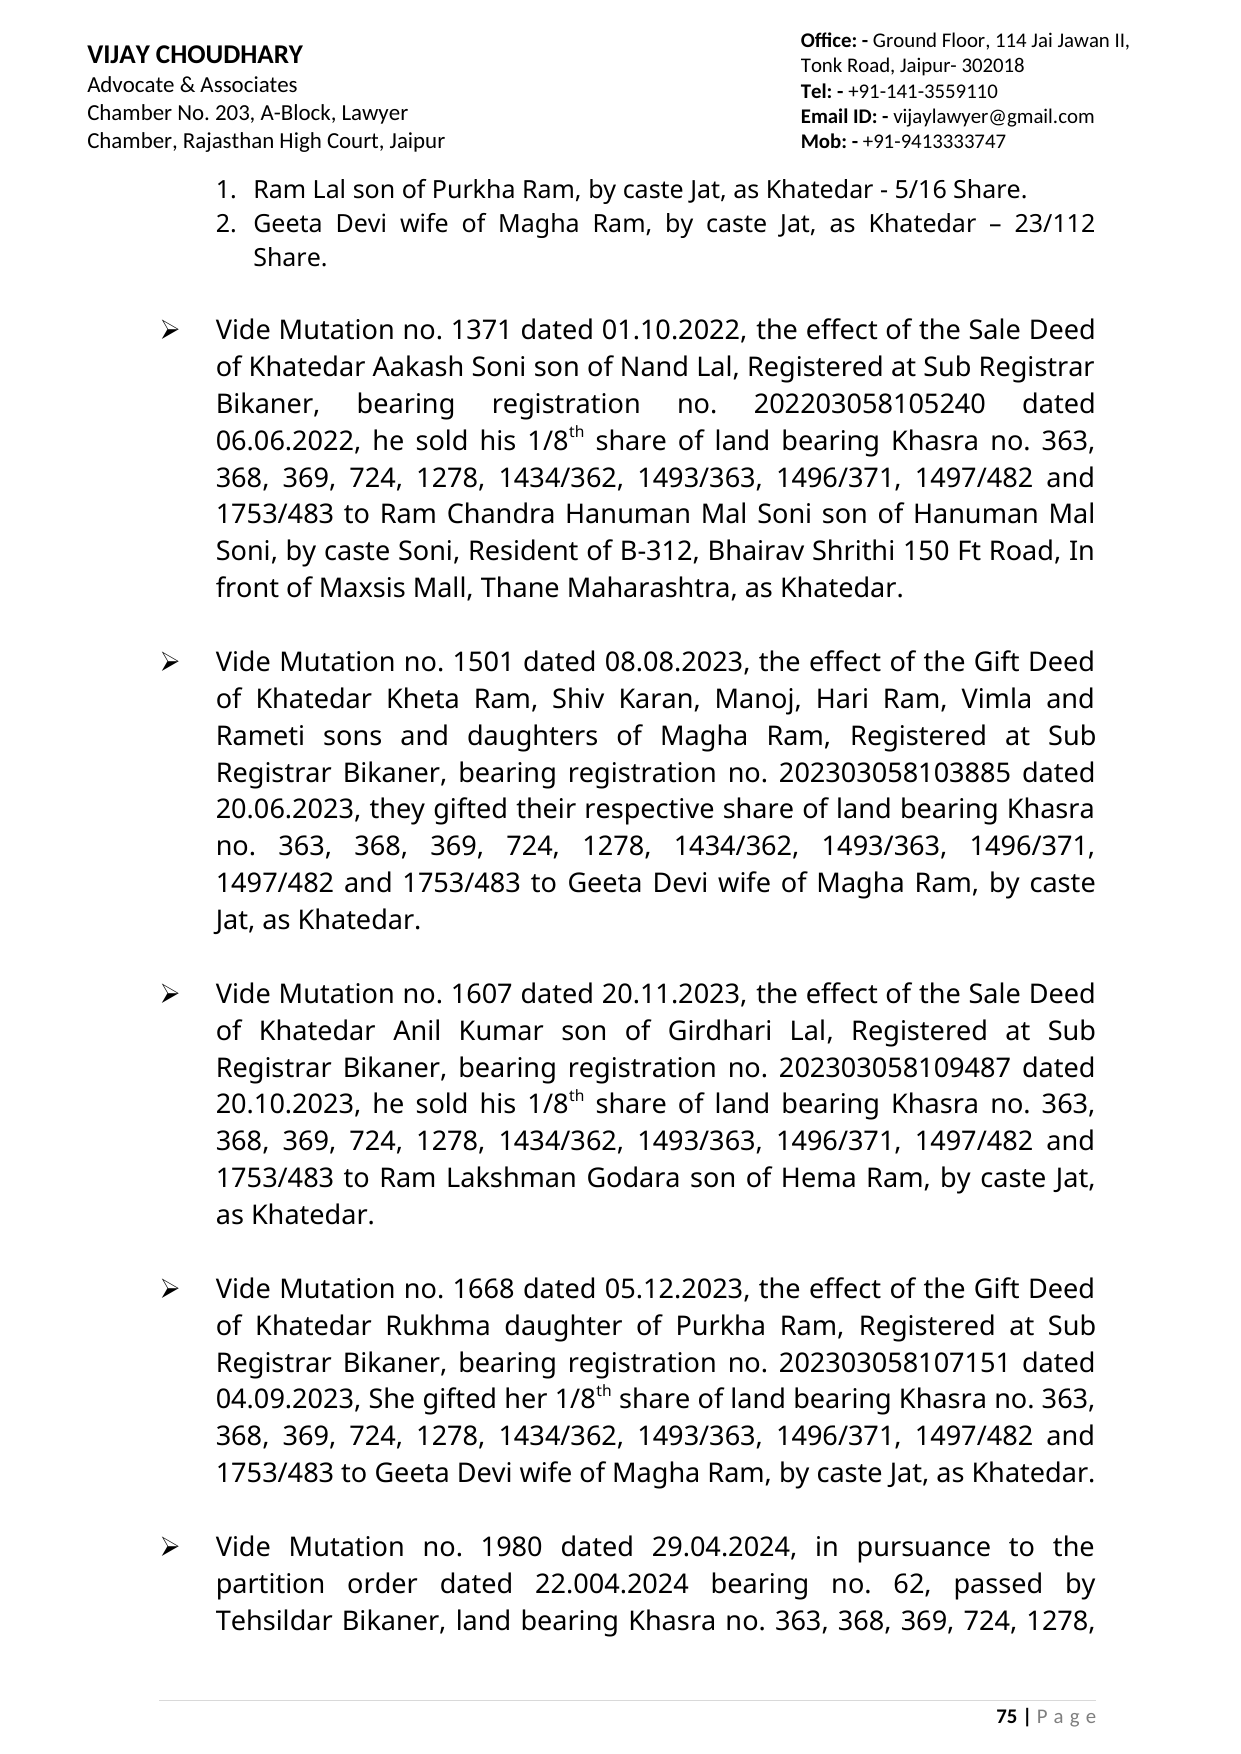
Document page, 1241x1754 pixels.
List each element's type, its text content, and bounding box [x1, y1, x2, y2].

list Vide Mutation no. 1501 dated 08.08.2023, the effect of the Gift Deed of Khatedar Kheta Ram, Shiv Karan, Manoj, Hari Ram, Vimla and Rameti sons and daughters of Magha Ram, Registered at Sub Registrar Bikaner, bearing registration no. 202303058103885 dated 20.06.2023, they gifted their respective share of land bearing Khasra no. 363, 368, 369, 724, 1278, 1434/362, 1493/363, 1496/371, 1497/482 and 1753/483 to Geeta Devi wife of Magha Ram, by caste Jat, as Khatedar. [159, 642, 1096, 937]
list Vide Mutation no. 1668 dated 05.12.2023, the effect of the Gift Deed of Khatedar Rukhma daughter of Purkha Ram, Registered at Sub Registrar Bikaner, bearing registration no. 202303058107151 dated 04.09.2023, She gifted her 1/8th share of land bearing Khasra no. 363, 368, 369, 724, 1278, 1434/362, 1493/363, 1496/371, 1497/482 and 1753/483 to Geeta Devi wife of Magha Ram, by caste Jat, as Khatedar. [159, 1269, 1096, 1491]
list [159, 1527, 1096, 1638]
list Vide Mutation no. 1371 dated 01.10.2022, the effect of the Sale Deed of Khatedar Aakash Soni son of Nand Lal, Registered at Sub Registrar Bikaner, bearing registration no. 202203058105240 dated 06.06.2022, he sold his 1/8th share of land bearing Khasra no. 363, 368, 369, 724, 1278, 1434/362, 1493/363, 1496/371, 1497/482 and 1753/483 to Ram Chandra Hanuman Mal Soni son of Hanuman Mal Soni, by caste Soni, Resident of B-312, Bhairav Shrithi 150 Ft Road, In front of Maxsis Mall, Thane Maharashtra, as Khatedar. [159, 311, 1096, 606]
list Ram Lal son of Purkha Ram, by caste Jat, as Khatedar - 5/16 Share. [216, 172, 1096, 206]
list Geeta Devi wife of Magha Ram, by caste Jat, as Khatedar – 23/112 Share. [216, 206, 1096, 274]
list Vide Mutation no. 1607 dated 20.11.2023, the effect of the Sale Deed of Khatedar Anil Kumar son of Girdhari Lal, Registered at Sub Registrar Bikaner, bearing registration no. 202303058109487 dated 20.10.2023, he sold his 1/8th share of land bearing Khasra no. 363, 368, 369, 724, 1278, 1434/362, 1493/363, 1496/371, 1497/482 and 1753/483 to Ram Lakshman Godara son of Hema Ram, by caste Jat, as Khatedar. [159, 974, 1096, 1232]
